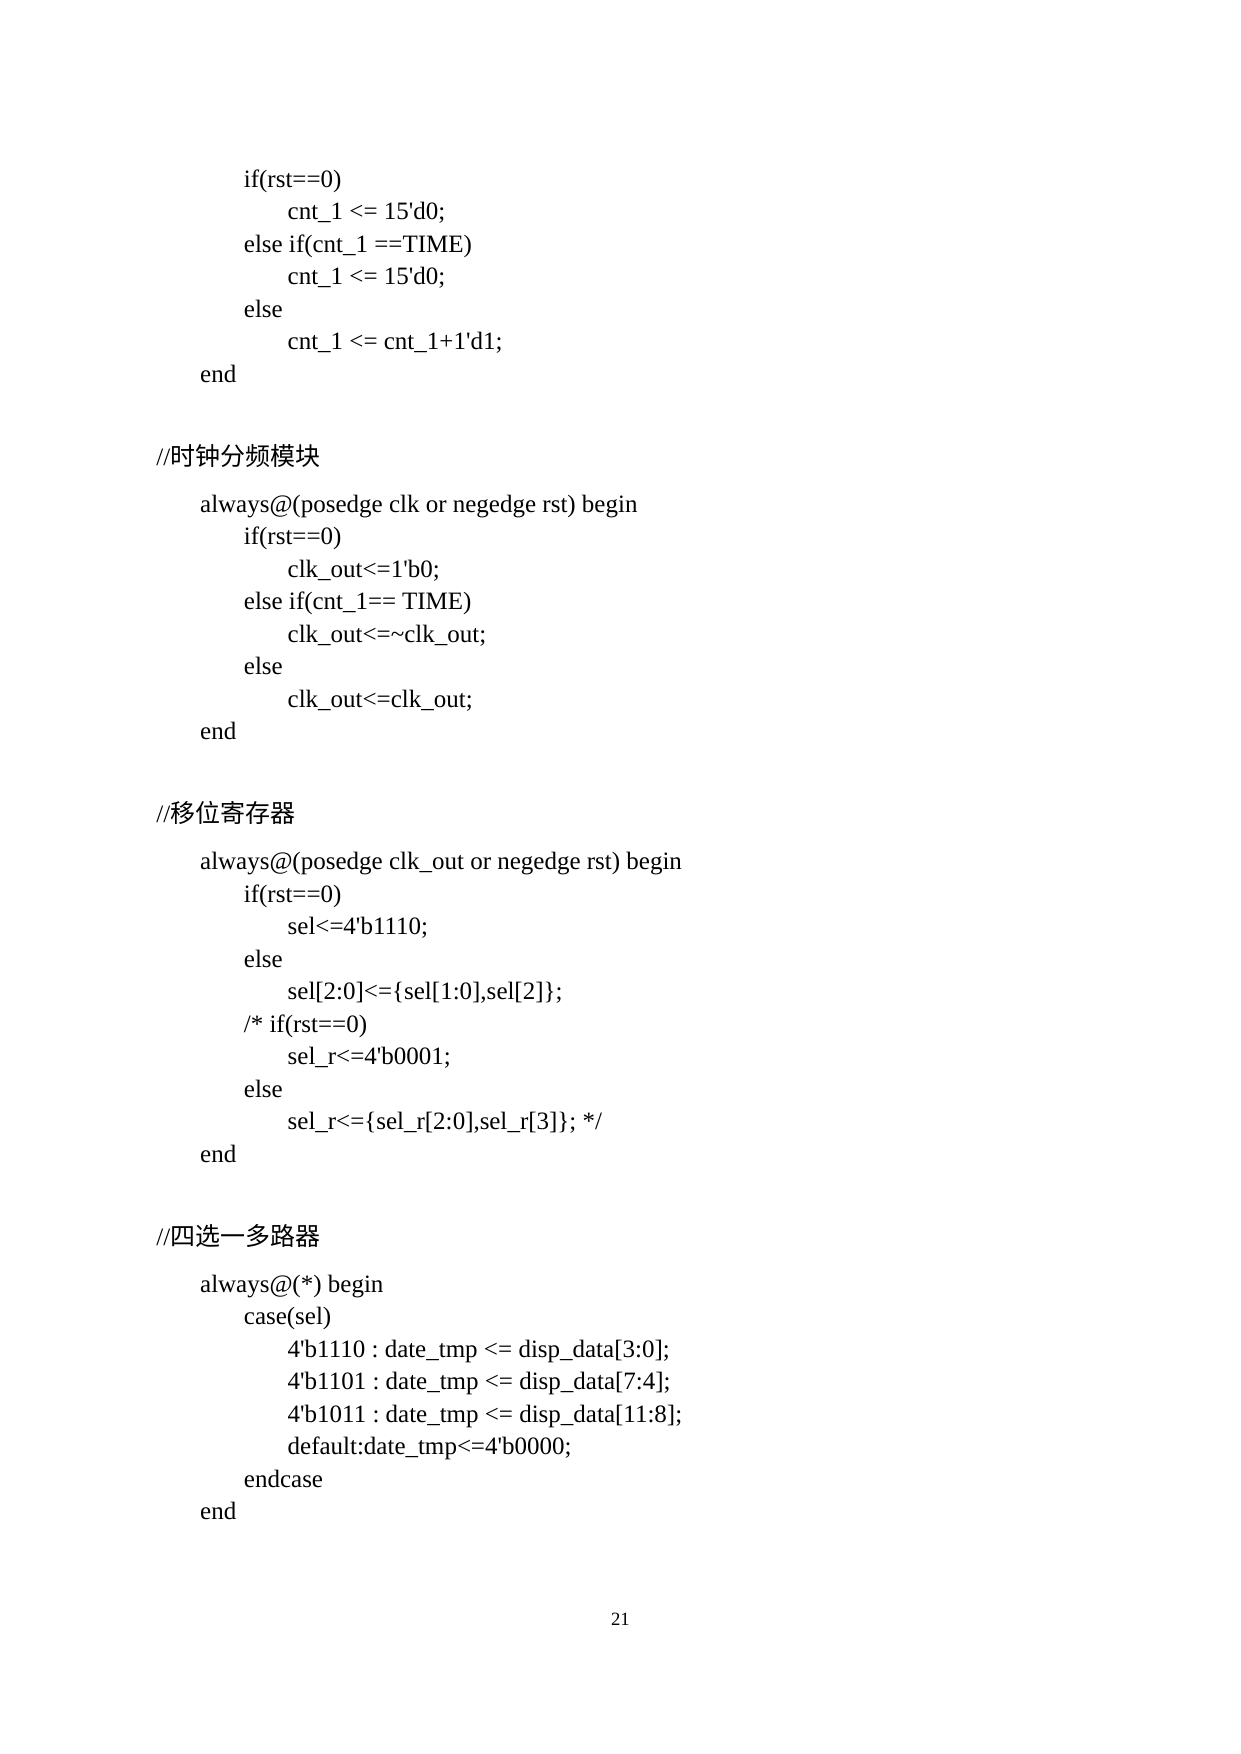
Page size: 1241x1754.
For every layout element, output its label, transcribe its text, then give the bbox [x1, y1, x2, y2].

text else if(cnt_1== TIME) [112, 584, 1128, 617]
text always@(*) begin [112, 1267, 1128, 1299]
text end [112, 714, 1128, 747]
text cnt_1 <= 15'd0; [112, 259, 1128, 292]
text end [112, 1494, 1128, 1527]
text end [112, 1137, 1128, 1169]
text cnt_1 <= cnt_1+1'd1; [112, 324, 1128, 357]
text else if(cnt_1 ==TIME) [112, 227, 1128, 259]
text always@(posedge clk_out or negedge rst) begin [112, 844, 1128, 877]
text clk_out<=clk_out; [112, 682, 1128, 714]
text //时钟分频模块 [112, 422, 1128, 487]
text if(rst==0) [112, 519, 1128, 552]
text end [112, 357, 1128, 389]
text clk_out<=1'b0; [112, 552, 1128, 584]
text sel_r<=4'b0001; [112, 1039, 1128, 1072]
text if(rst==0) [112, 162, 1128, 194]
text else [112, 1072, 1128, 1104]
text /* if(rst==0) [112, 1007, 1128, 1039]
text cnt_1 <= 15'd0; [112, 194, 1128, 227]
text else [112, 942, 1128, 974]
text if(rst==0) [112, 877, 1128, 909]
text default:date_tmp<=4'b0000; [112, 1429, 1128, 1462]
text else [112, 649, 1128, 682]
text sel<=4'b1110; [112, 909, 1128, 942]
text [112, 487, 1128, 519]
text endcase [112, 1462, 1128, 1494]
text //移位寄存器 [112, 779, 1128, 844]
text 4'b1101 : date_tmp <= disp_data[7:4]; [112, 1364, 1128, 1397]
text sel_r<={sel_r[2:0],sel_r[3]}; */ [112, 1104, 1128, 1137]
text else [112, 292, 1128, 324]
text 4'b1110 : date_tmp <= disp_data[3:0]; [112, 1332, 1128, 1364]
text sel[2:0]<={sel[1:0],sel[2]}; [112, 974, 1128, 1007]
text 4'b1011 : date_tmp <= disp_data[11:8]; [112, 1397, 1128, 1429]
text clk_out<=~clk_out; [112, 617, 1128, 649]
text case(sel) [112, 1299, 1128, 1332]
text //四选一多路器 [112, 1202, 1128, 1267]
